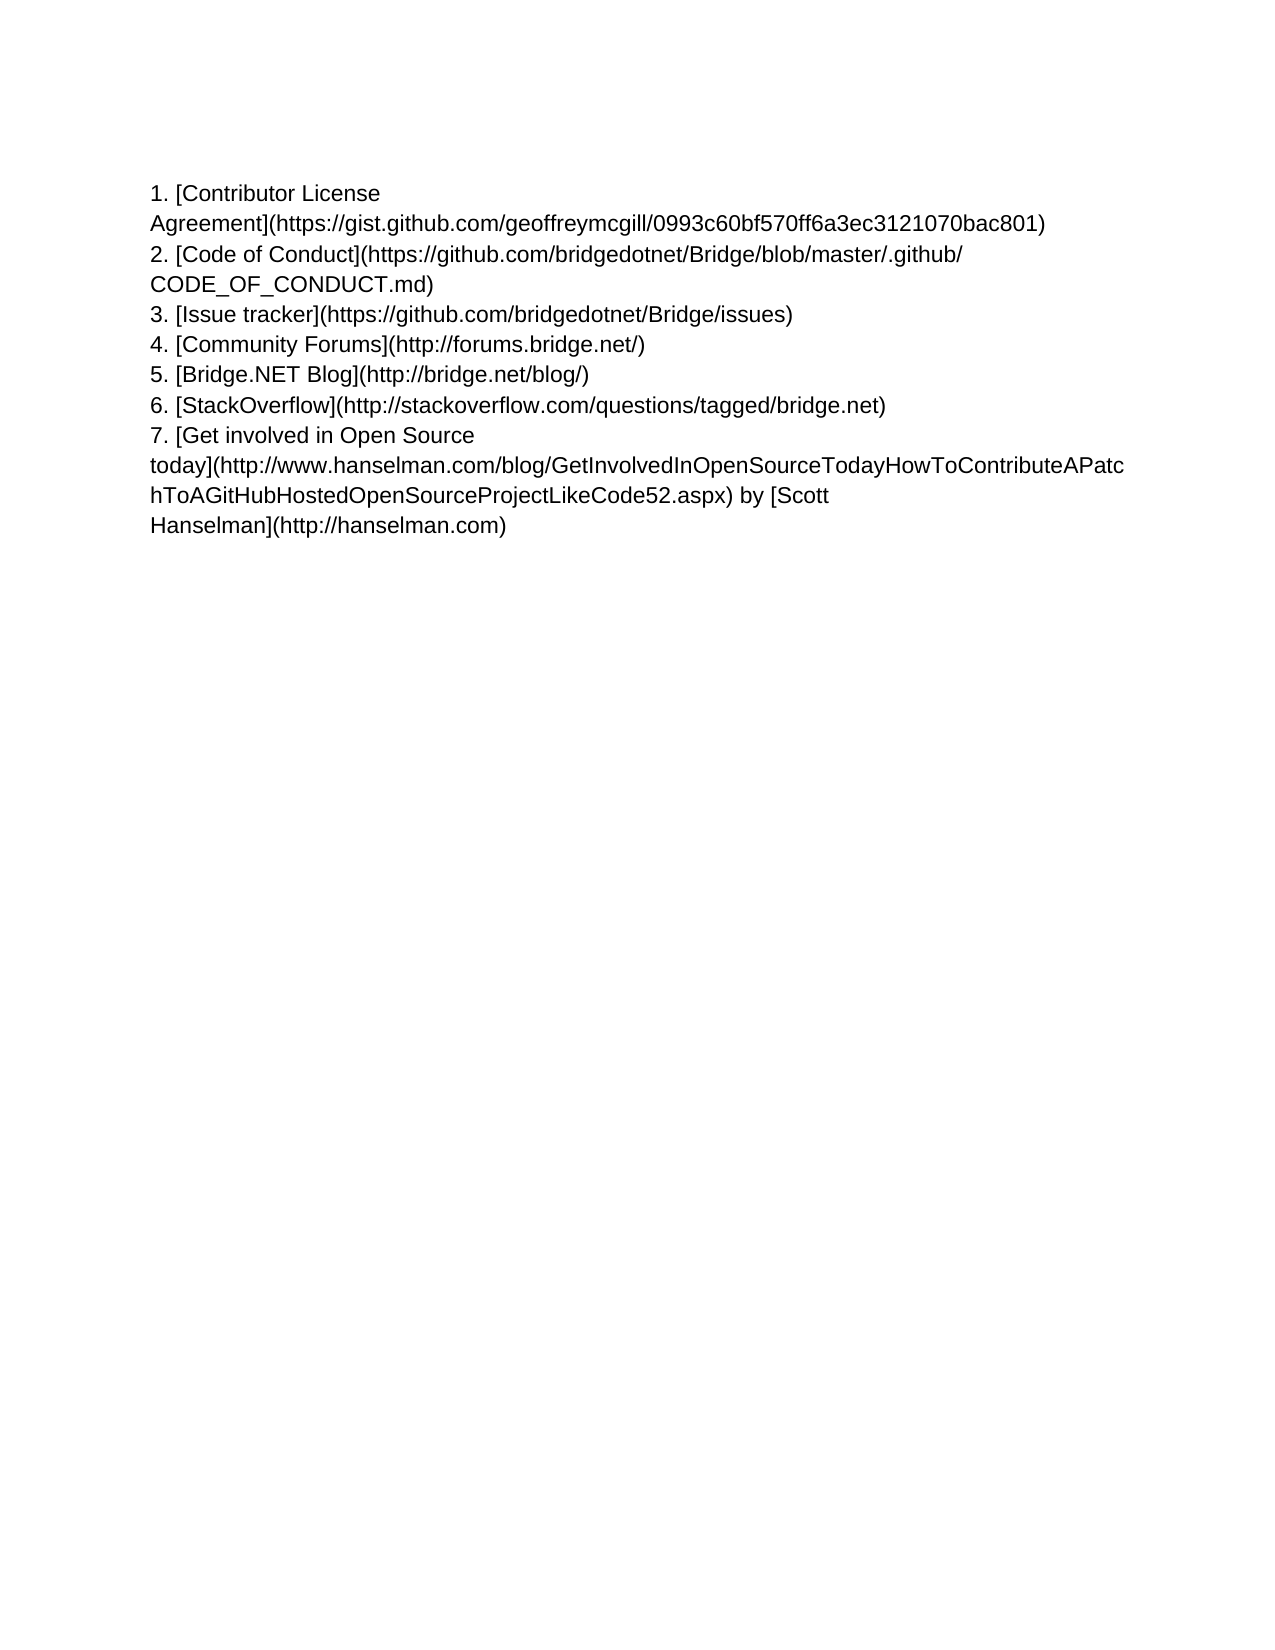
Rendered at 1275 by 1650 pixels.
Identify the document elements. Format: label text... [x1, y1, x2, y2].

text 3. [Issue tracker](https://github.com/bridgedotnet/Bridge/issues) [150, 301, 1125, 327]
text 7. [Get involved in Open Source today](http://www.hanselman.com/blog/GetInvolvedInOpenSourceTodayHowToContributeAPatchToAGitHubHostedOpenSourceProjectLikeCode52.aspx) by [Scott Hanselman](http://hanselman.com) [150, 422, 1125, 539]
text 6. [StackOverflow](http://stackoverflow.com/questions/tagged/bridge.net) [150, 392, 1125, 418]
text 2. [Code of Conduct](https://github.com/bridgedotnet/Bridge/blob/master/.github/CODE_OF_CONDUCT.md) [150, 241, 1125, 297]
text 4. [Community Forums](http://forums.bridge.net/) [150, 331, 1125, 358]
text 5. [Bridge.NET Blog](http://bridge.net/blog/) [150, 361, 1125, 388]
text 1. [Contributor License Agreement](https://gist.github.com/geoffreymcgill/0993c60bf570ff6a3ec3121070bac801) [150, 180, 1125, 237]
